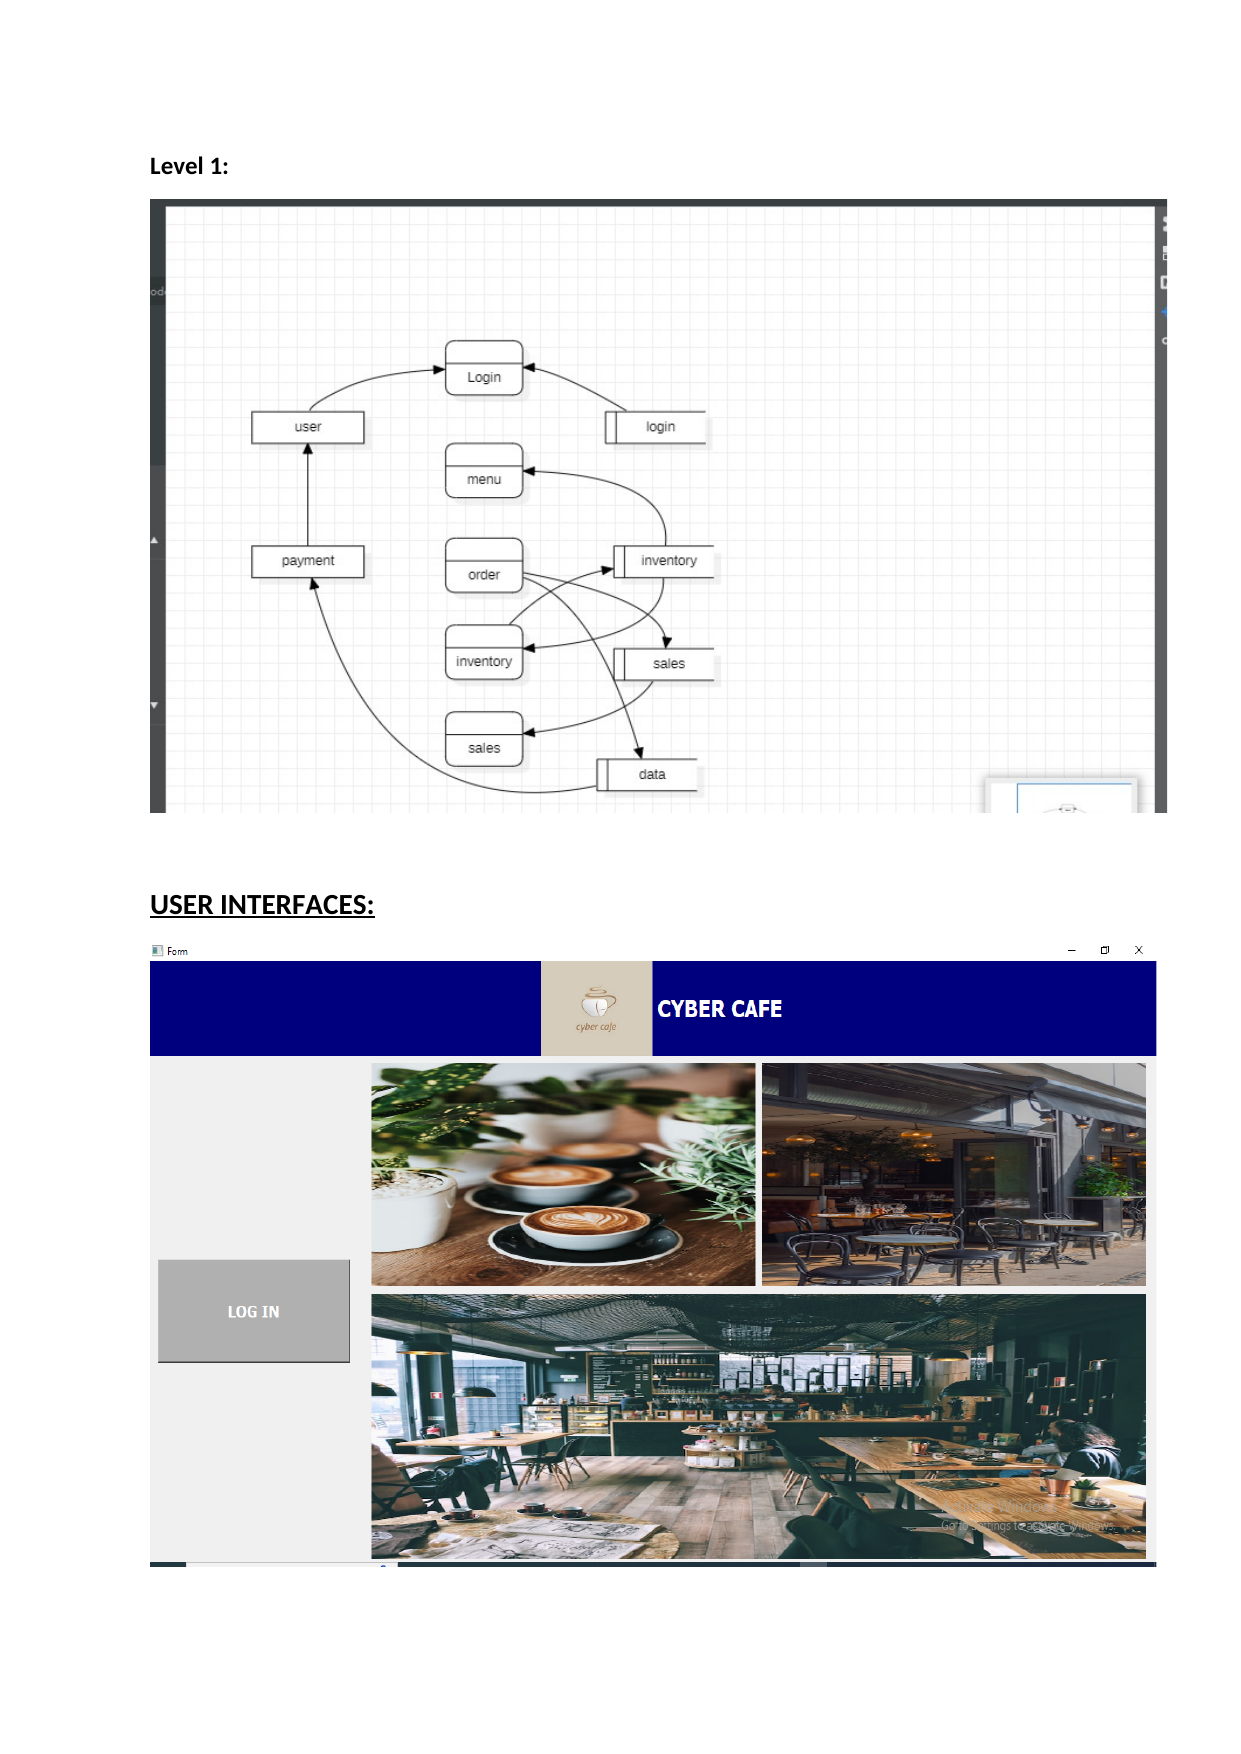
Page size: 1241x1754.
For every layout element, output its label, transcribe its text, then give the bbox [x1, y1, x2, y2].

picture [150, 199, 1168, 813]
text USER INTERFACES: [150, 886, 1090, 922]
text Level 1: [150, 150, 1090, 181]
picture [150, 941, 1157, 1567]
